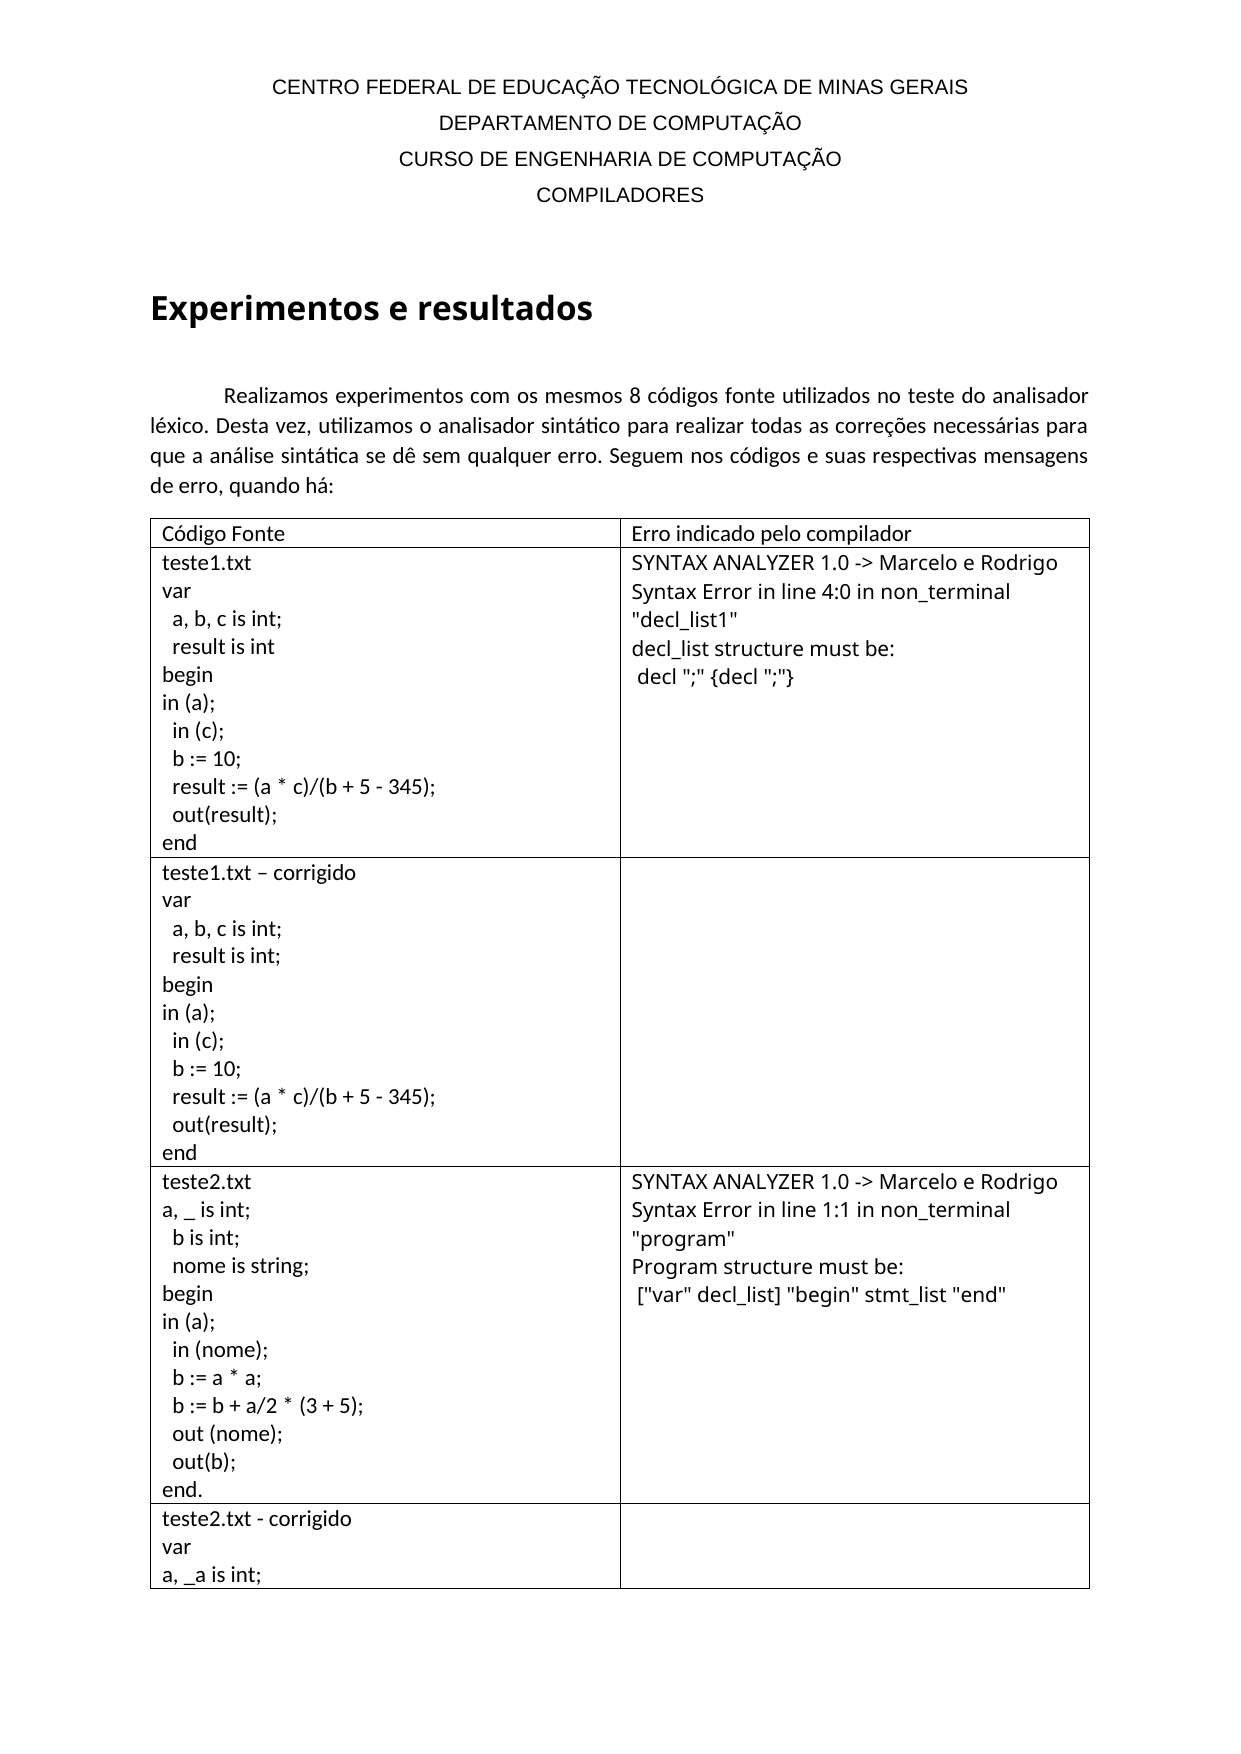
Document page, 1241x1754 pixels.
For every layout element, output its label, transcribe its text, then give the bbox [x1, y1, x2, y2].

text Realizamos experimentos com os mesmos 8 códigos fonte utilizados no teste do analisador léxico. Desta vez, utilizamos o analisador sintático para realizar todas as correções necessárias para que a análise sintática se dê sem qualquer erro. Seguem nos códigos e suas respectivas mensagens de erro, quando há: [150, 381, 1090, 499]
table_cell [151, 1504, 620, 1588]
table_header Código Fonte [151, 519, 620, 547]
table_cell SYNTAX ANALYZER 1.0 -> Marcelo e Rodrigo Syntax Error in line 1:1 in non_terminal "program" Program structure must be: ["var" decl_list] "begin" stmt_list "end" [621, 1167, 1089, 1503]
table_cell teste1.txt – corrigido var a, b, c is int; result is int; begin in (a); in (c); b := 10; result := (a * c)/(b + 5 - 345); out(result); end [151, 858, 620, 1166]
table_cell SYNTAX ANALYZER 1.0 -> Marcelo e Rodrigo Syntax Error in line 4:0 in non_terminal "decl_list1" decl_list structure must be: decl ";" {decl ";"} [621, 548, 1089, 857]
table_cell [621, 1504, 1089, 1588]
table_cell teste1.txt var a, b, c is int; result is int begin in (a); in (c); b := 10; result := (a * c)/(b + 5 - 345); out(result); end [151, 548, 620, 857]
table_cell teste2.txt a, _ is int; b is int; nome is string; begin in (a); in (nome); b := a * a; b := b + a/2 * (3 + 5); out (nome); out(b); end. [151, 1167, 620, 1503]
subtitle Experimentos e resultados [150, 285, 1090, 330]
table_cell [621, 858, 1089, 1166]
table_header Erro indicado pelo compilador [621, 519, 1089, 547]
